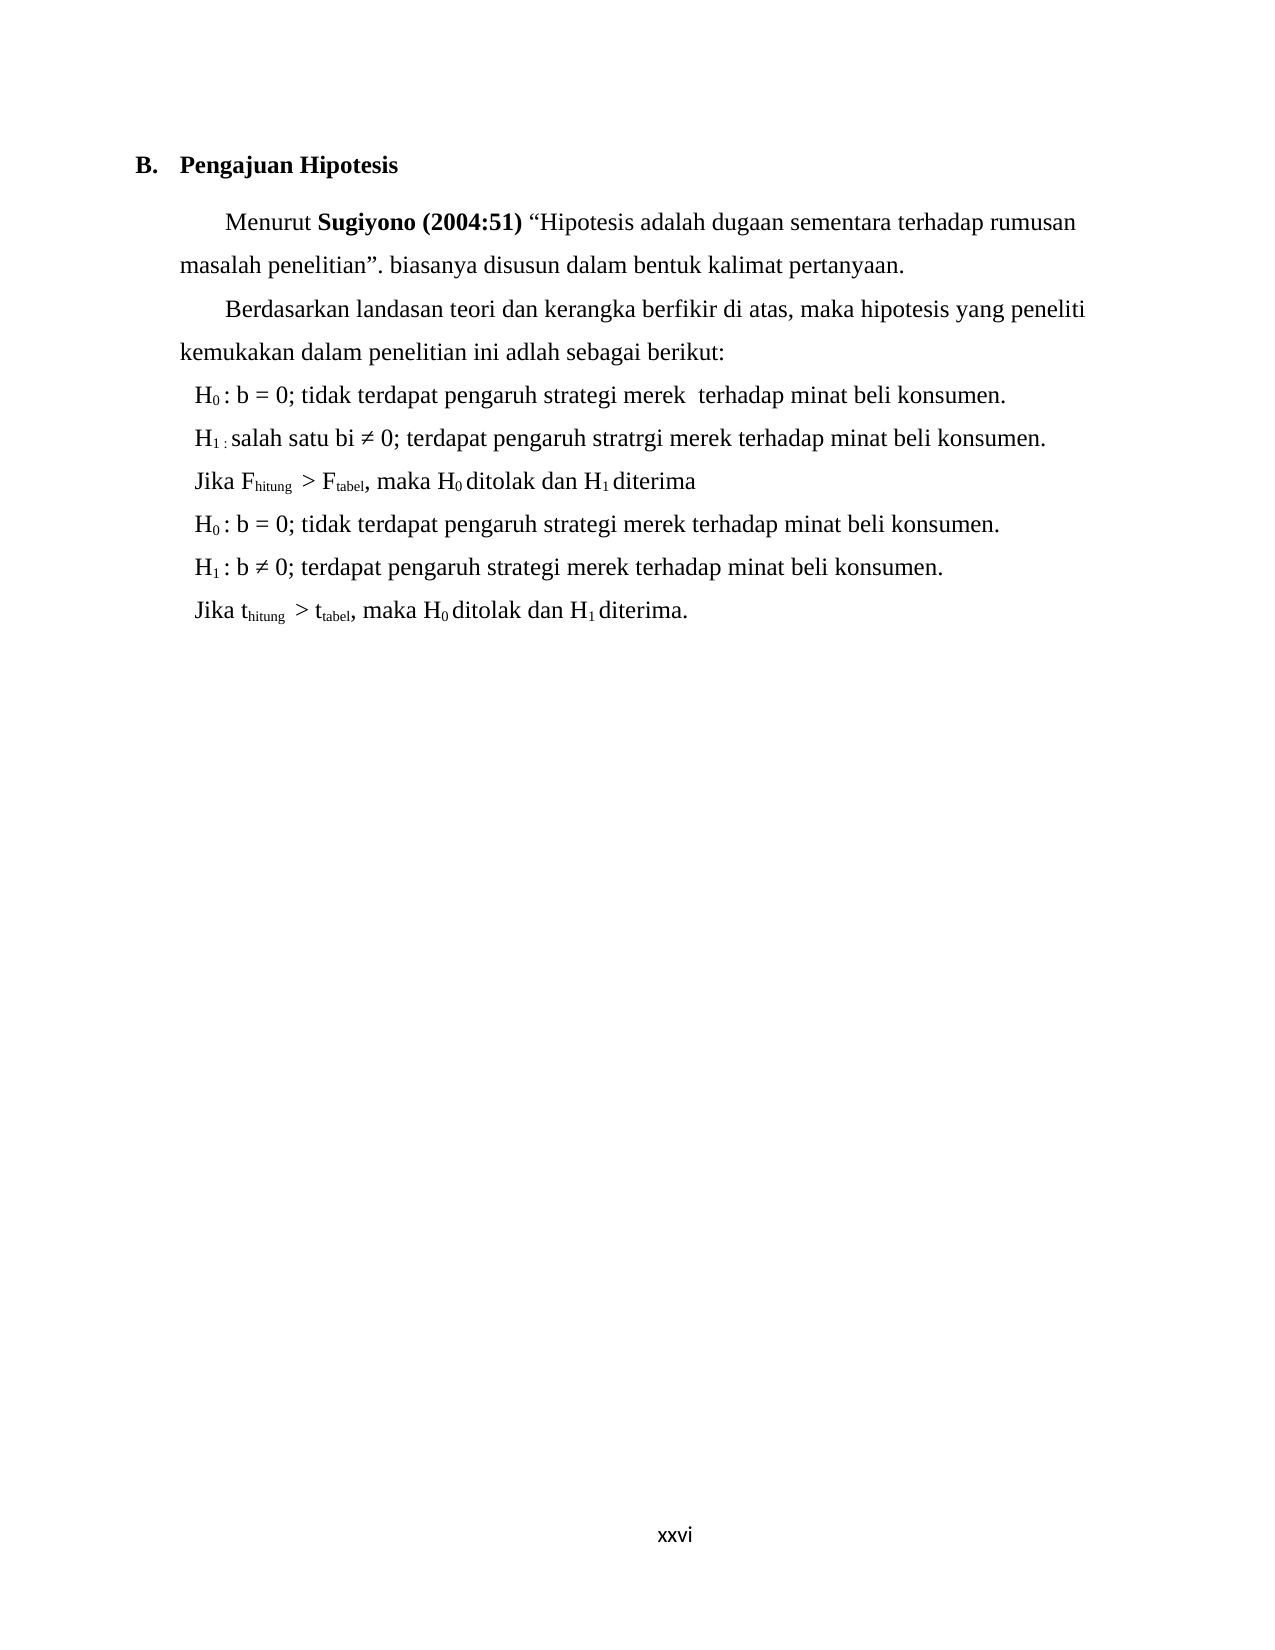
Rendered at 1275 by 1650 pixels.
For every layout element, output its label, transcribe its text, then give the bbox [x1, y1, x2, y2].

list Menurut Sugiyono (2004:51) “Hipotesis adalah dugaan sementara terhadap rumusan masalah penelitian”. biasanya disusun dalam bentuk kalimat pertanyaan. [179, 207, 1125, 279]
list H0 : b = 0; tidak terdapat pengaruh strategi merek terhadap minat beli konsumen. [179, 509, 1125, 538]
text Jika thitung > ttabel, maka H0 ditolak dan H1 diterima. [179, 596, 1125, 624]
list H0 : b = 0; tidak terdapat pengaruh strategi merek terhadap minat beli konsumen. [179, 380, 1125, 409]
list Jika Fhitung > Ftabel, maka H0 ditolak dan H1 diterima [179, 466, 1125, 495]
list H1 : salah satu bi ≠ 0; terdapat pengaruh stratrgi merek terhadap minat beli konsumen. [179, 423, 1125, 452]
list Berdasarkan landasan teori dan kerangka berfikir di atas, maka hipotesis yang peneliti kemukakan dalam penelitian ini adlah sebagai berikut: [179, 294, 1125, 366]
list Pengajuan Hipotesis [135, 150, 1125, 179]
list H1 : b ≠ 0; terdapat pengaruh strategi merek terhadap minat beli konsumen. [179, 552, 1125, 581]
